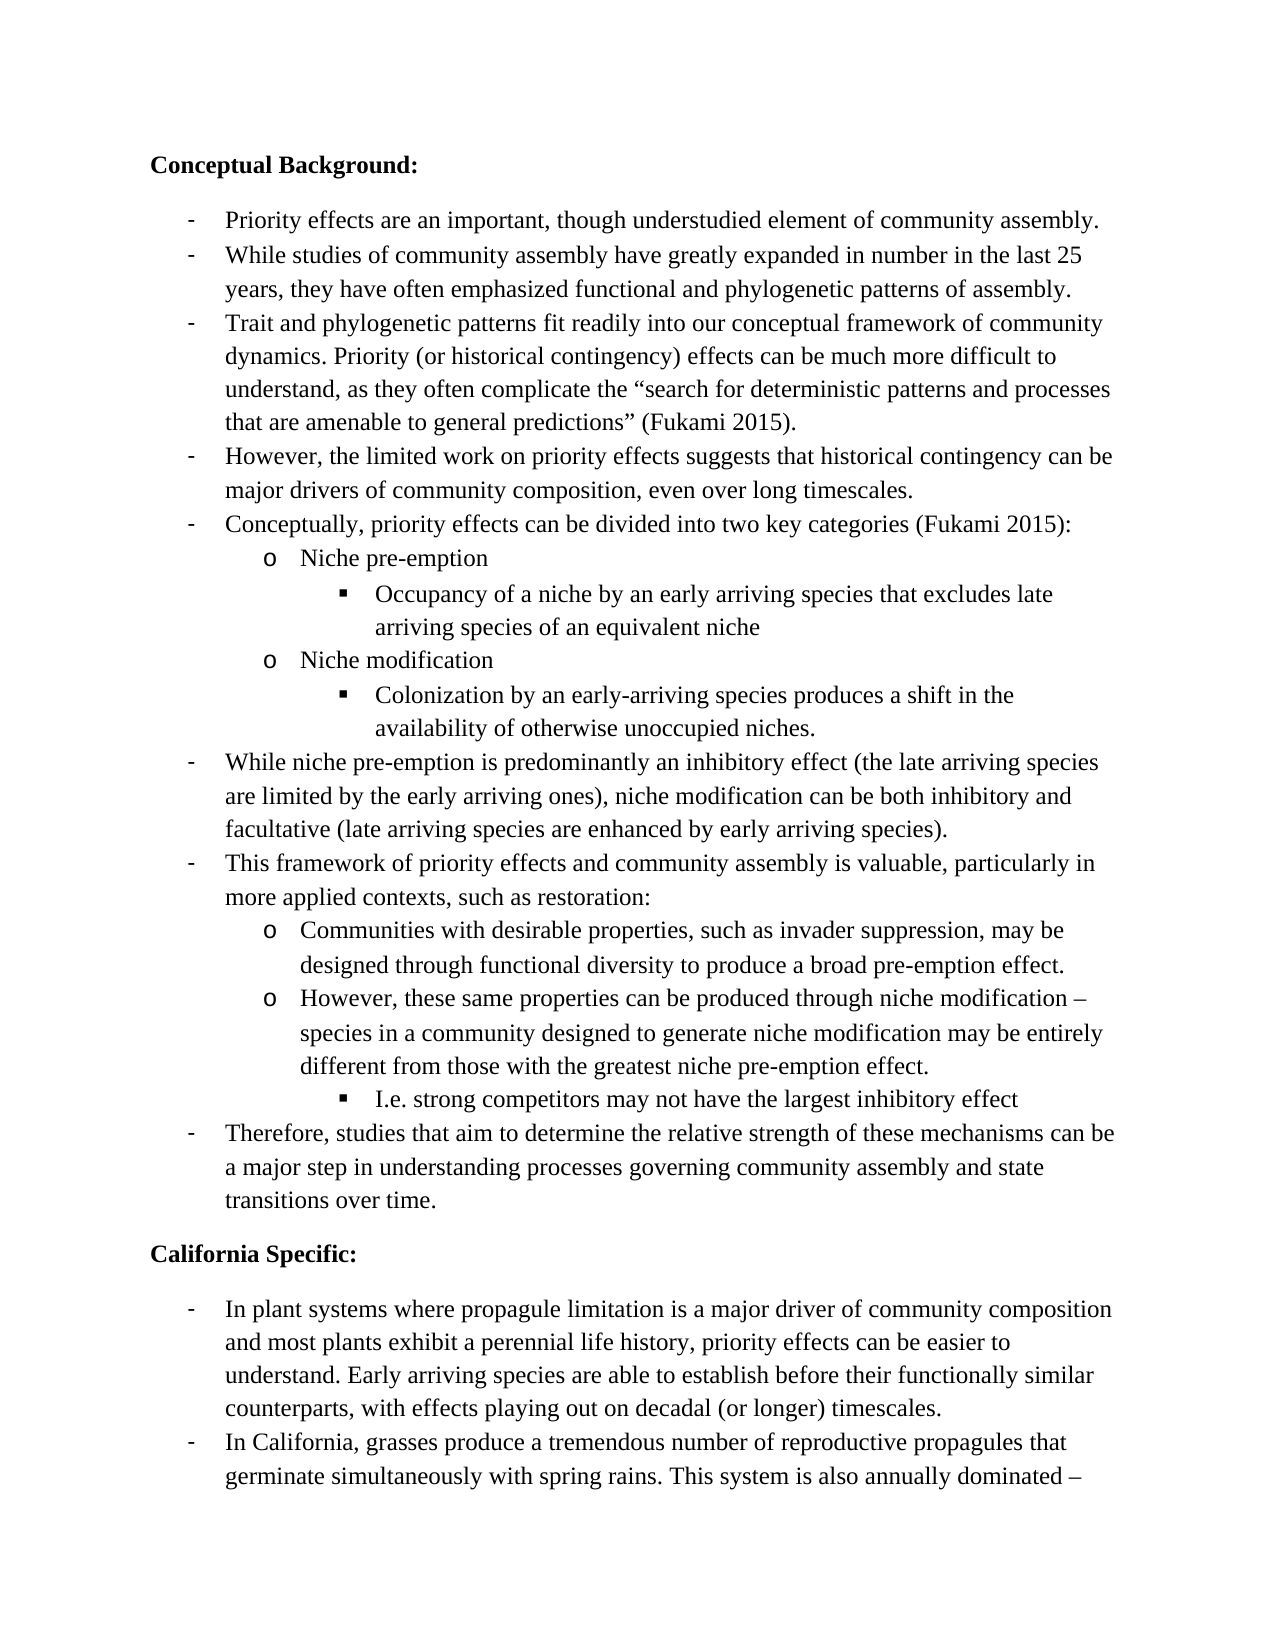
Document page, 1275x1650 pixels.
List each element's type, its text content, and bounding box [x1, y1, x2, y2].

list While studies of community assembly have greatly expanded in number in the last 25 years, they have often emphasized functional and phylogenetic patterns of assembly. [187, 239, 1125, 302]
list However, these same properties can be produced through niche modification – species in a community designed to generate niche modification may be entirely different from those with the greatest niche pre-emption effect. [262, 983, 1125, 1080]
list Trait and phylogenetic patterns fit readily into our conceptual framework of community dynamics. Priority (or historical contingency) effects can be much more difficult to understand, as they often complicate the “search for deterministic patterns and processes that are amenable to general predictions” (Fukami 2015). [187, 307, 1125, 436]
list Priority effects are an important, though understudied element of community assembly. [187, 204, 1125, 234]
text Conceptual Background: [150, 150, 1125, 179]
text California Specific: [150, 1239, 1125, 1268]
list Niche pre-emption [262, 543, 1125, 574]
list This framework of priority effects and community assembly is valuable, particularly in more applied contexts, such as restoration: [187, 847, 1125, 911]
list Colonization by an early-arriving species produces a shift in the availability of otherwise unoccupied niches. [337, 680, 1125, 742]
list Occupancy of a niche by an early arriving species that excludes late arriving species of an equivalent niche [337, 579, 1125, 641]
list While niche pre-emption is predominantly an inhibitory effect (the late arriving species are limited by the early arriving ones), niche modification can be both inhibitory and facultative (late arriving species are enhanced by early arriving species). [187, 746, 1125, 843]
list In plant systems where propagule limitation is a major driver of community composition and most plants exhibit a perennial life history, priority effects can be easier to understand. Early arriving species are able to establish before their functionally similar counterparts, with effects playing out on decadal (or longer) timescales. [187, 1293, 1125, 1422]
list Niche modification [262, 645, 1125, 676]
list Conceptually, priority effects can be divided into two key categories (Fukami 2015): [187, 508, 1125, 539]
list I.e. strong competitors may not have the largest inhibitory effect [337, 1084, 1125, 1113]
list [187, 1427, 1125, 1490]
list Therefore, studies that aim to determine the relative strength of these mechanisms can be a major step in understanding processes governing community assembly and state transitions over time. [187, 1117, 1125, 1214]
list Communities with desirable properties, such as invader suppression, may be designed through functional diversity to produce a broad pre-emption effect. [262, 915, 1125, 979]
list However, the limited work on priority effects suggests that historical contingency can be major drivers of community composition, even over long timescales. [187, 441, 1125, 504]
